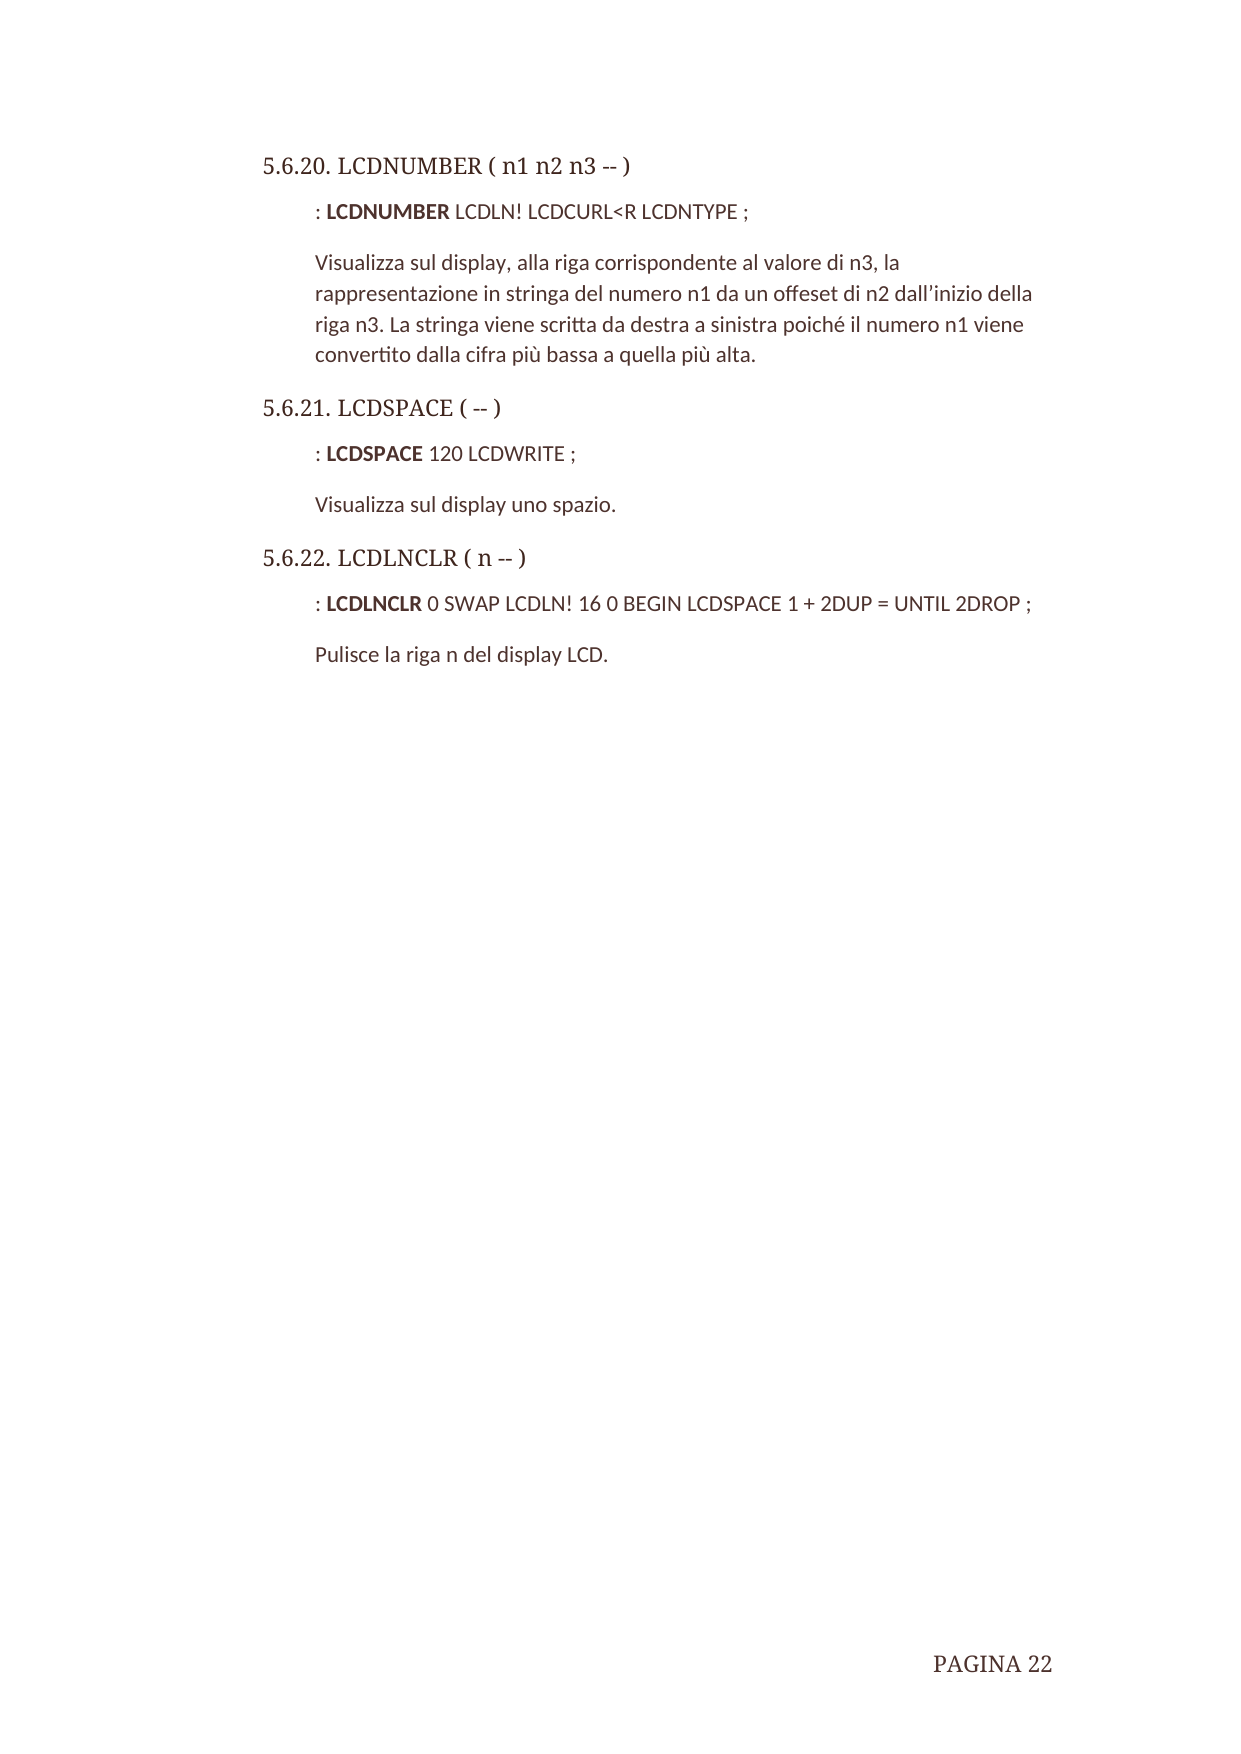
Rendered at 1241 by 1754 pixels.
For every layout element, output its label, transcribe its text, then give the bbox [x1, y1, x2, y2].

subtitle LCDLNCLR ( n -- ) [262, 542, 1053, 573]
text : LCDLNCLR 0 SWAP LCDLN! 16 0 BEGIN LCDSPACE 1 + 2DUP = UNTIL 2DROP ; [315, 589, 1053, 617]
text : LCDSPACE 120 LCDWRITE ; [315, 439, 1053, 467]
text : LCDNUMBER LCDLN! LCDCURL<R LCDNTYPE ; [315, 197, 1053, 225]
text Pulisce la riga n del display LCD. [315, 641, 1053, 669]
subtitle LCDNUMBER ( n1 n2 n3 -- ) [262, 150, 1053, 181]
subtitle LCDSPACE ( -- ) [262, 392, 1053, 423]
text Visualizza sul display, alla riga corrispondente al valore di n3, la rappresentazione in stringa del numero n1 da un offeset di n2 dall’inizio della riga n3. La stringa viene scritta da destra a sinistra poiché il numero n1 viene convertito dalla cifra più bassa a quella più alta. [315, 248, 1053, 369]
text Visualizza sul display uno spazio. [315, 491, 1053, 519]
